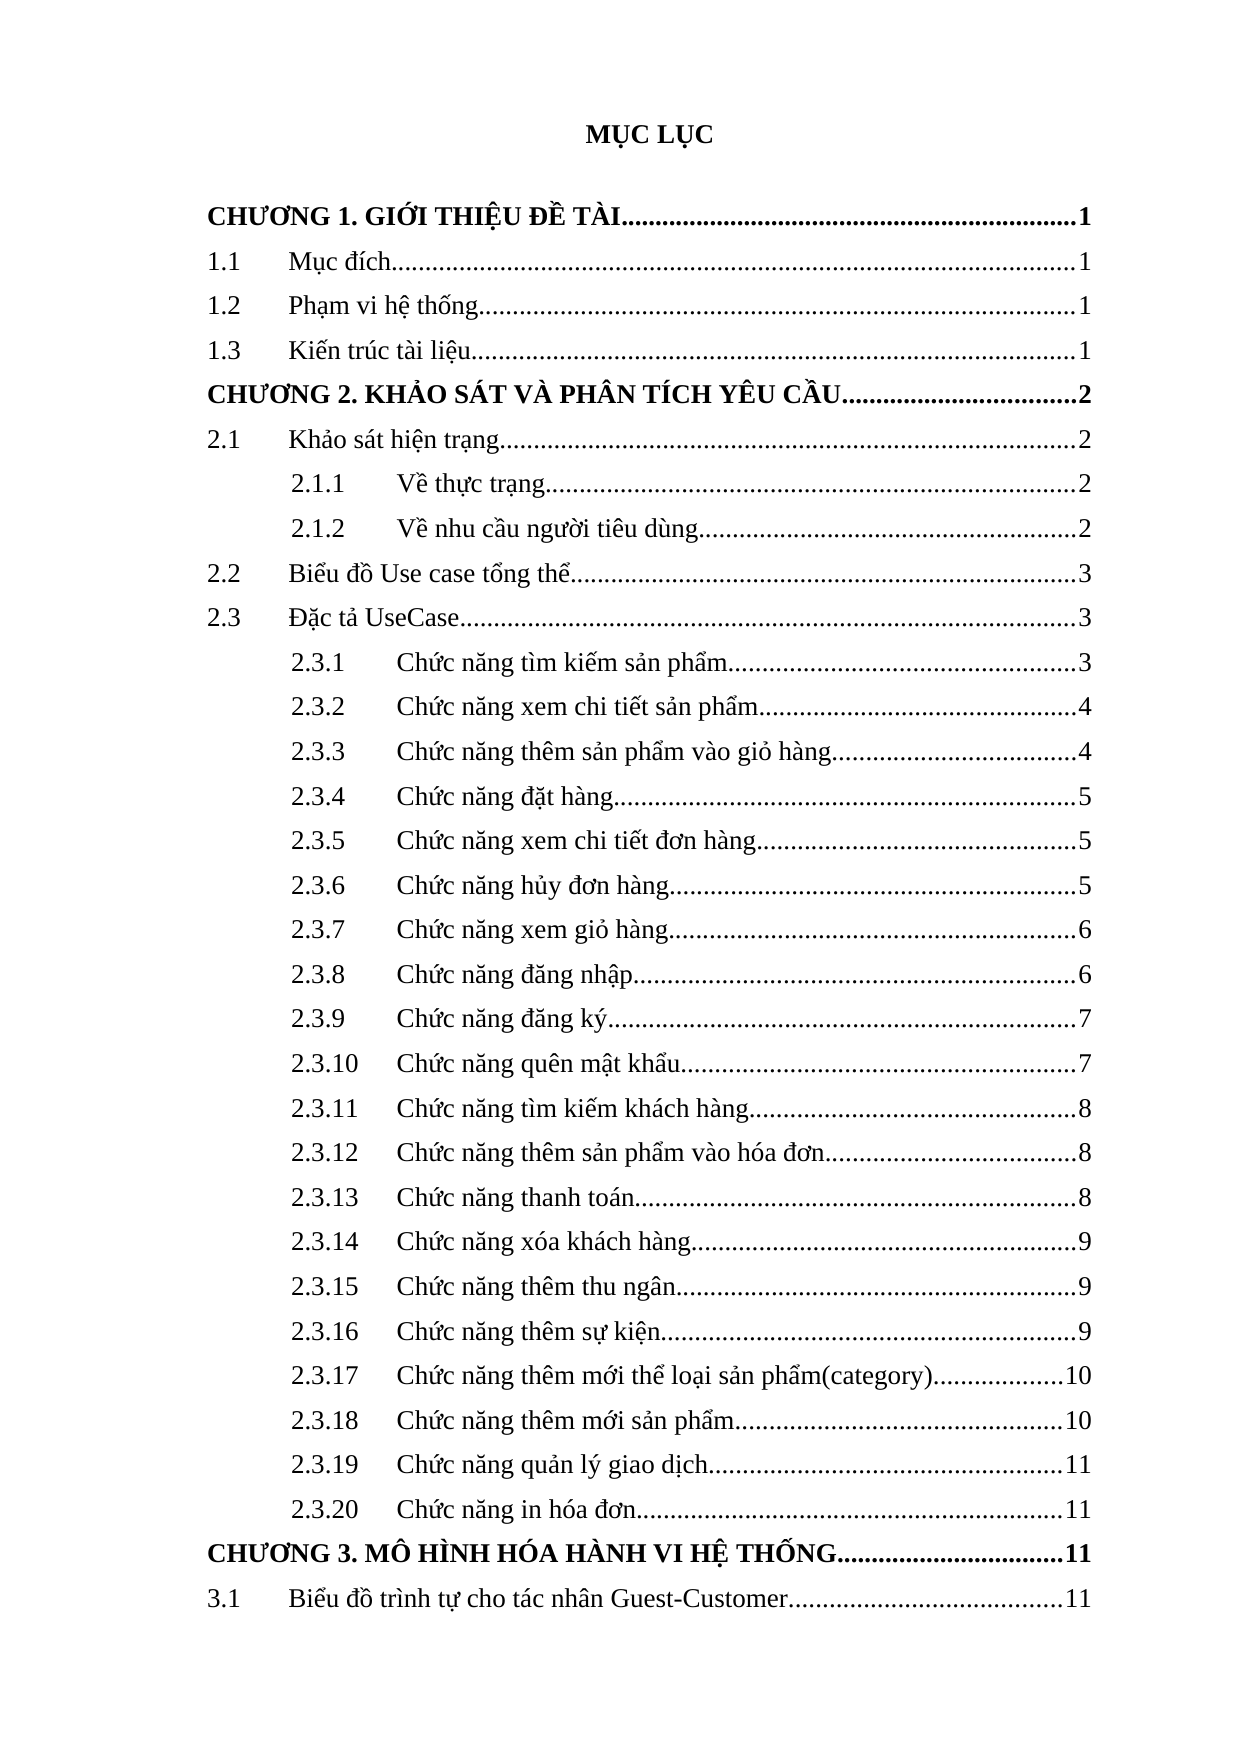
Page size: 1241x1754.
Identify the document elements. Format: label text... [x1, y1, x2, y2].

text 2.3.12 Chức năng thêm sản phẩm vào hóa đơn 8 [261, 1136, 1092, 1167]
text 2.3.8 Chức năng đăng nhập 6 [261, 958, 1092, 989]
text 2.3.1 Chức năng tìm kiếm sản phẩm 3 [261, 646, 1092, 677]
text 2.3.4 Chức năng đặt hàng 5 [261, 780, 1092, 811]
text 2.2 Biểu đồ Use case tổng thể 3 [207, 557, 288, 588]
text 1.3 Kiến trúc tài liệu 1 [207, 334, 1092, 365]
text CHƯƠNG 3. MÔ HÌNH HÓA HÀNH VI HỆ THỐNG 11 [207, 1538, 1092, 1569]
text 2.3.9 Chức năng đăng ký 7 [261, 1003, 1092, 1034]
text 2.1.1 Về thực trạng 2 [261, 468, 1092, 499]
text 2.3.6 Chức năng hủy đơn hàng 5 [261, 869, 1092, 900]
text MỤC LỤC [207, 118, 1092, 149]
text 2.1.2 Về nhu cầu người tiêu dùng 2 [261, 512, 1092, 543]
text 2.3.15 Chức năng thêm thu ngân 9 [261, 1270, 1092, 1301]
text 2.3.13 Chức năng thanh toán 8 [261, 1181, 1092, 1212]
text 2.2 Biểu đồ Use case tổng thể 3 [570, 557, 1092, 588]
text 2.3.20 Chức năng in hóa đơn 11 [261, 1493, 1092, 1524]
text 2.3.19 Chức năng quản lý giao dịch 11 [261, 1448, 1092, 1479]
text 2.3.18 Chức năng thêm mới sản phẩm 10 [261, 1404, 1092, 1435]
text 2.3.10 Chức năng quên mật khẩu 7 [261, 1047, 1092, 1078]
text CHƯƠNG 2. KHẢO SÁT VÀ PHÂN TÍCH YÊU CẦU 2 [207, 378, 1092, 409]
text 3.1 Biểu đồ trình tự cho tác nhân Guest-Customer 11 [207, 1582, 1092, 1613]
text 1.1 Mục đích 1 [207, 245, 1092, 276]
text 2.3.14 Chức năng xóa khách hàng 9 [261, 1226, 1092, 1257]
text 2.3.11 Chức năng tìm kiếm khách hàng 8 [261, 1092, 1092, 1123]
text 1.2 Phạm vi hệ thống 1 [207, 289, 1092, 320]
text 2.3.7 Chức năng xem giỏ hàng 6 [261, 913, 1092, 944]
text 2.1 Khảo sát hiện trạng 2 [207, 423, 1092, 454]
text 2.3.5 Chức năng xem chi tiết đơn hàng 5 [261, 824, 1092, 855]
text 2.3.3 Chức năng thêm sản phẩm vào giỏ hàng 4 [261, 735, 1092, 766]
text 2.3.2 Chức năng xem chi tiết sản phẩm 4 [261, 691, 1092, 722]
text 2.3 Đặc tả UseCase 3 [207, 601, 1092, 632]
text 2.3.16 Chức năng thêm sự kiện 9 [261, 1315, 1092, 1346]
text 2.3.17 Chức năng thêm mới thể loại sản phẩm(category) 10 [261, 1359, 1092, 1390]
text CHƯƠNG 1. GIỚI THIỆU ĐỀ TÀI 1 [207, 200, 1092, 231]
